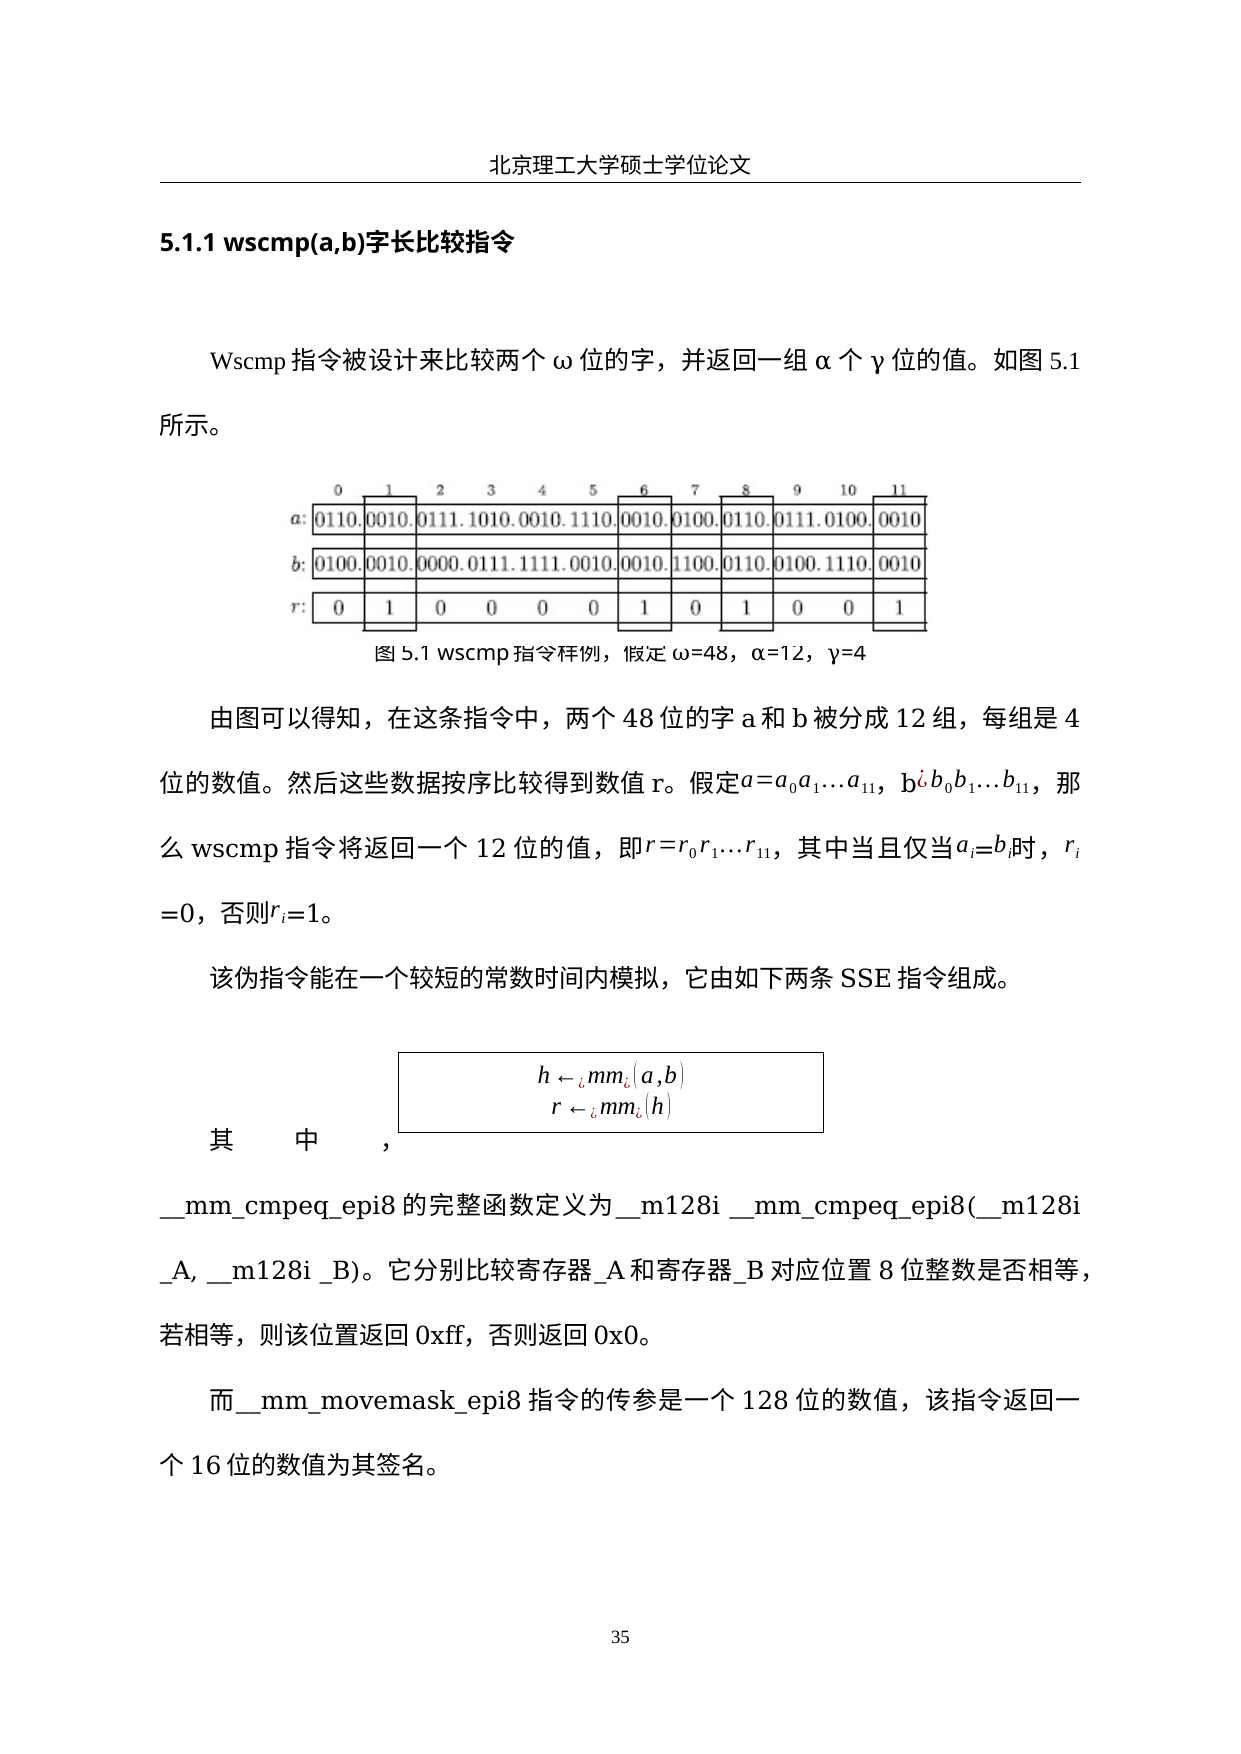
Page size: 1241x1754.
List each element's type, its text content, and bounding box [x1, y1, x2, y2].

text 其中，__mm_cmpeq_epi8的完整函数定义为__m128i __mm_cmpeq_epi8(__m128i _A, __m128i _B)。它分别比较寄存器_A和寄存器_B对应位置8位整数是否相等，若相等，则该位置返回0xff，否则返回0x0。 [159, 1106, 1081, 1366]
text 该伪指令能在一个较短的常数时间内模拟，它由如下两条SSE指令组成。 [159, 944, 1081, 1009]
subtitle 5.1.1 wscmp(a,b)字长比较指令 [159, 208, 1081, 273]
text 由图可以得知，在这条指令中，两个48位的字a和b被分成12组，每组是4位的数值。然后这些数据按序比较得到数值r。假定，b，那么wscmp指令将返回一个12位的值，即，其中当且仅当=时，=0，否则=1。 [159, 684, 1081, 944]
picture [267, 466, 973, 646]
text 而__mm_movemask_epi8指令的传参是一个128位的数值，该指令返回一个16位的数值为其签名。 [159, 1366, 1081, 1496]
text 图5.1 wscmp指令样例，假定ω=48，α=12，γ=4 [159, 635, 1081, 667]
text Wscmp指令被设计来比较两个ω位的字，并返回一组α个γ位的值。如图5.1所示。 [159, 326, 1081, 456]
